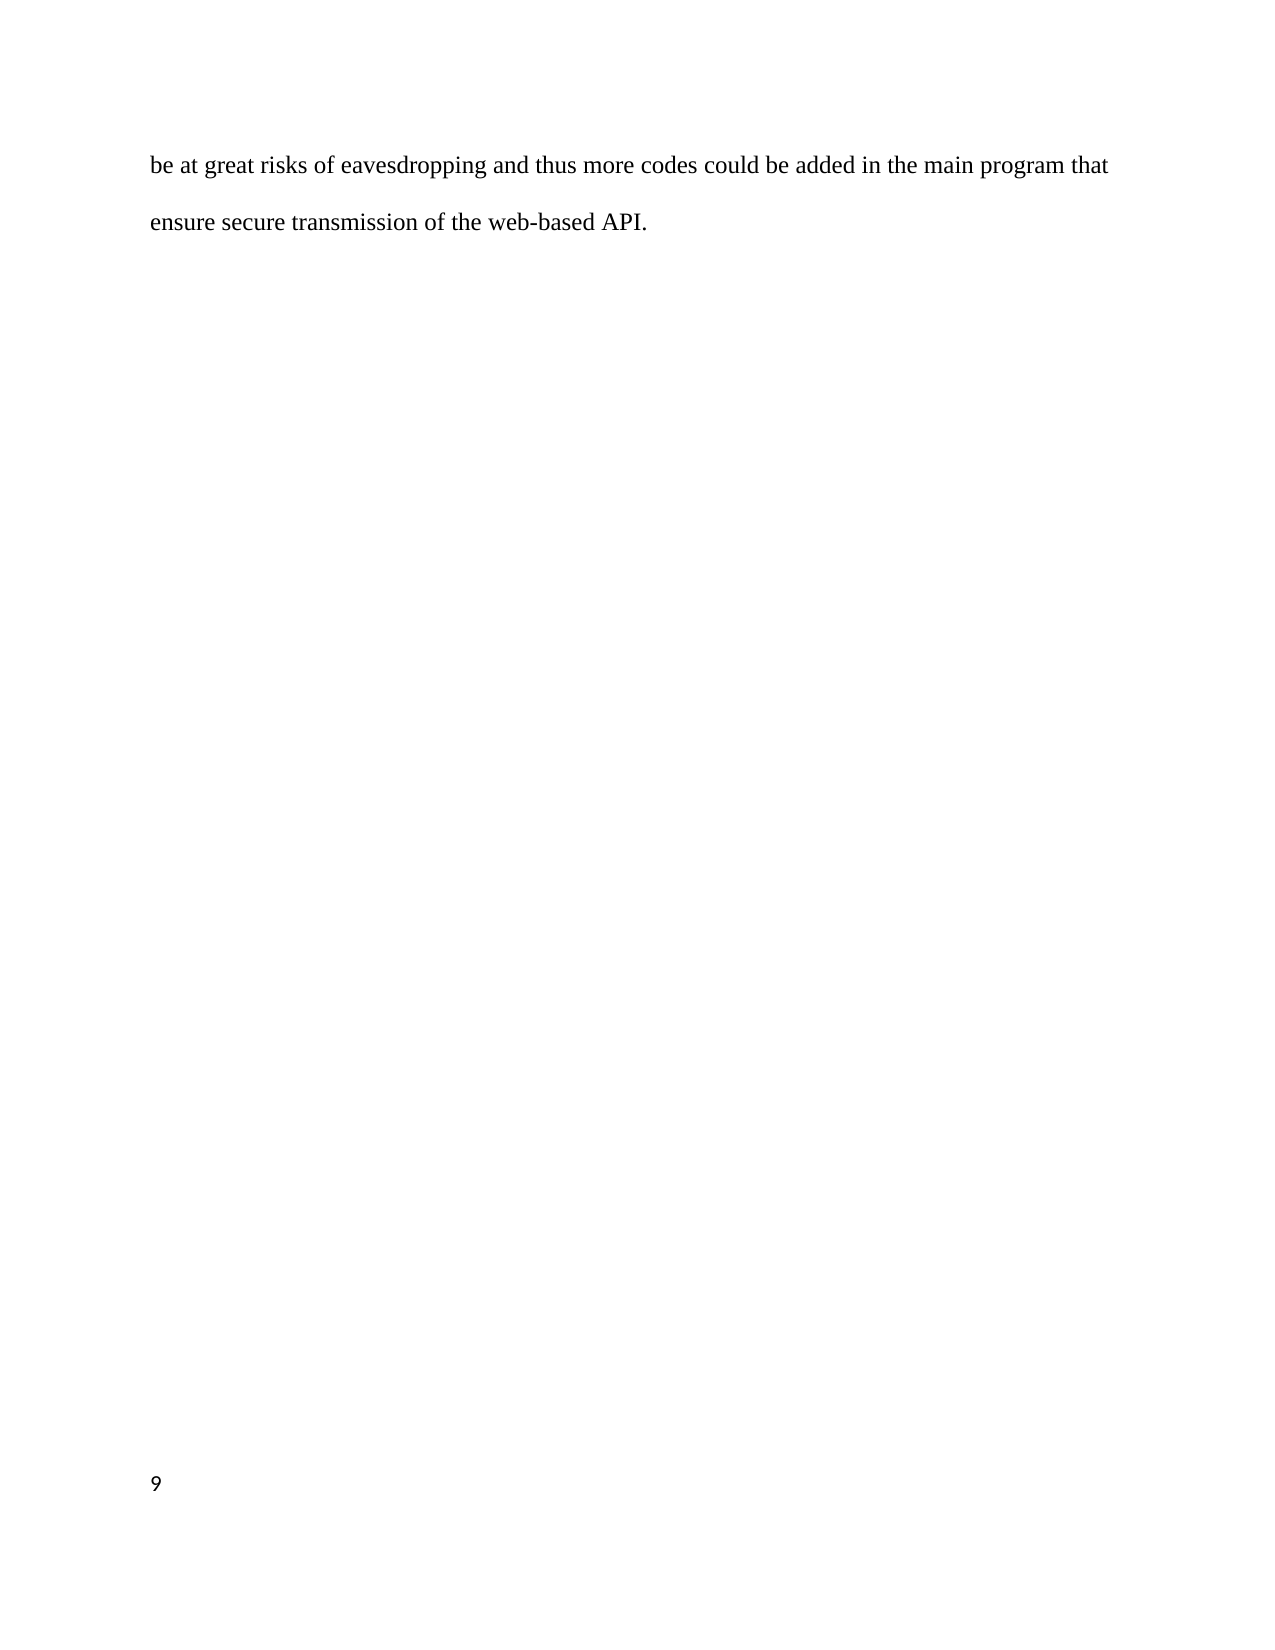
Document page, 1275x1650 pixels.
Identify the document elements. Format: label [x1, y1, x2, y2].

text [150, 150, 1125, 236]
